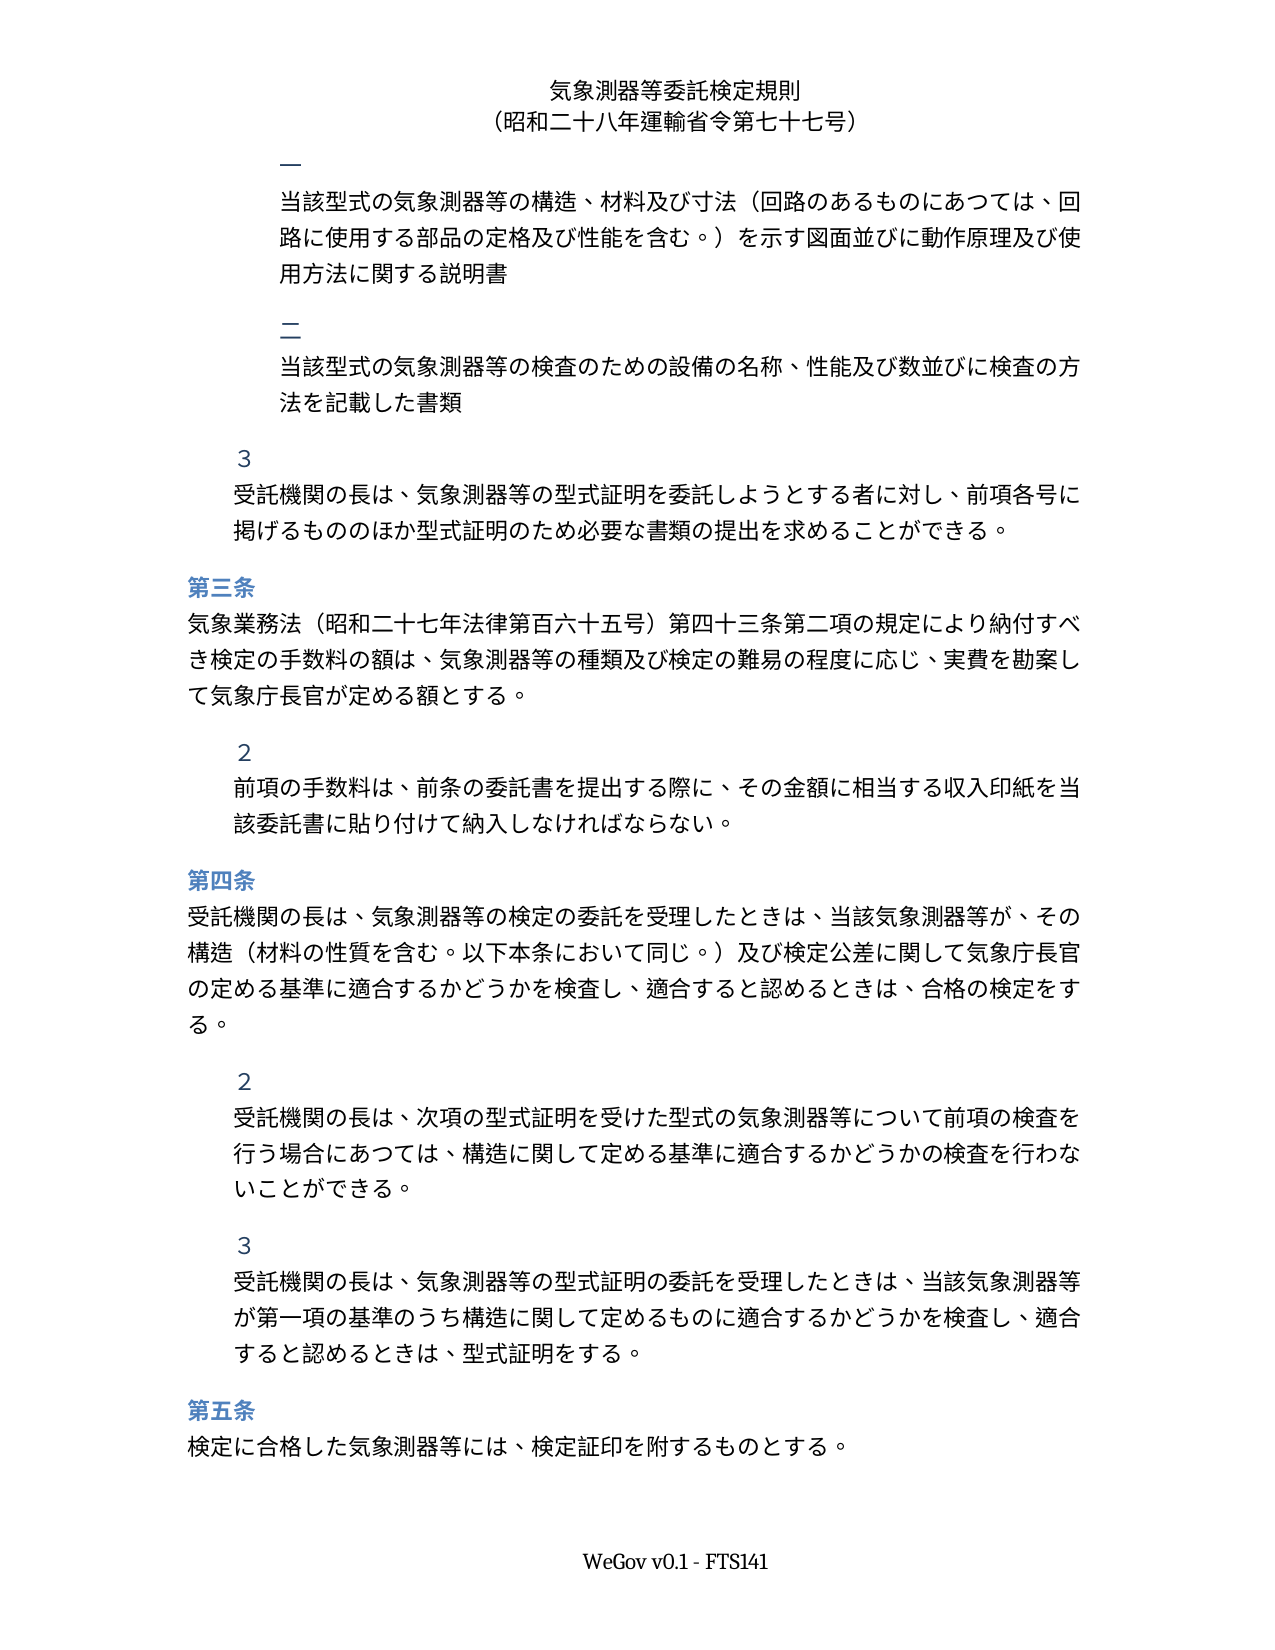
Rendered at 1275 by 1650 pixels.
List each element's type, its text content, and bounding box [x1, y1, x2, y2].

subtitle ３ [233, 1230, 1087, 1261]
text 検定に合格した気象測器等には、検定証印を附するものとする。 [187, 1431, 1087, 1462]
text 前項の手数料は、前条の委託書を提出する際に、その金額に相当する収入印紙を当該委託書に貼り付けて納入しなければならない。 [233, 772, 1087, 839]
subtitle ３ [233, 443, 1087, 474]
text 受託機関の長は、次項の型式証明を受けた型式の気象測器等について前項の検査を行う場合にあつては、構造に関して定める基準に適合するかどうかの検査を行わないことができる。 [233, 1102, 1087, 1205]
subtitle 二 [279, 314, 1087, 346]
text 気象業務法（昭和二十七年法律第百六十五号）第四十三条第二項の規定により納付すべき検定の手数料の額は、気象測器等の種類及び検定の難易の程度に応じ、実費を勘案して気象庁長官が定める額とする。 [187, 608, 1087, 711]
subtitle 第四条 [187, 865, 1087, 896]
text 当該型式の気象測器等の検査のための設備の名称、性能及び数並びに検査の方法を記載した書類 [279, 351, 1087, 418]
subtitle 第五条 [187, 1395, 1087, 1426]
text 受託機関の長は、気象測器等の型式証明の委託を受理したときは、当該気象測器等が第一項の基準のうち構造に関して定めるものに適合するかどうかを検査し、適合すると認めるときは、型式証明をする。 [233, 1266, 1087, 1369]
subtitle 一 [279, 150, 1087, 181]
subtitle 第三条 [187, 572, 1087, 603]
text 受託機関の長は、気象測器等の型式証明を委託しようとする者に対し、前項各号に掲げるもののほか型式証明のため必要な書類の提出を求めることができる。 [233, 479, 1087, 546]
subtitle ２ [233, 1066, 1087, 1097]
subtitle ２ [233, 736, 1087, 768]
text 当該型式の気象測器等の構造、材料及び寸法（回路のあるものにあつては、回路に使用する部品の定格及び性能を含む。）を示す図面並びに動作原理及び使用方法に関する説明書 [279, 186, 1087, 289]
text 受託機関の長は、気象測器等の検定の委託を受理したときは、当該気象測器等が、その構造（材料の性質を含む。以下本条において同じ。）及び検定公差に関して気象庁長官の定める基準に適合するかどうかを検査し、適合すると認めるときは、合格の検定をする。 [187, 901, 1087, 1040]
